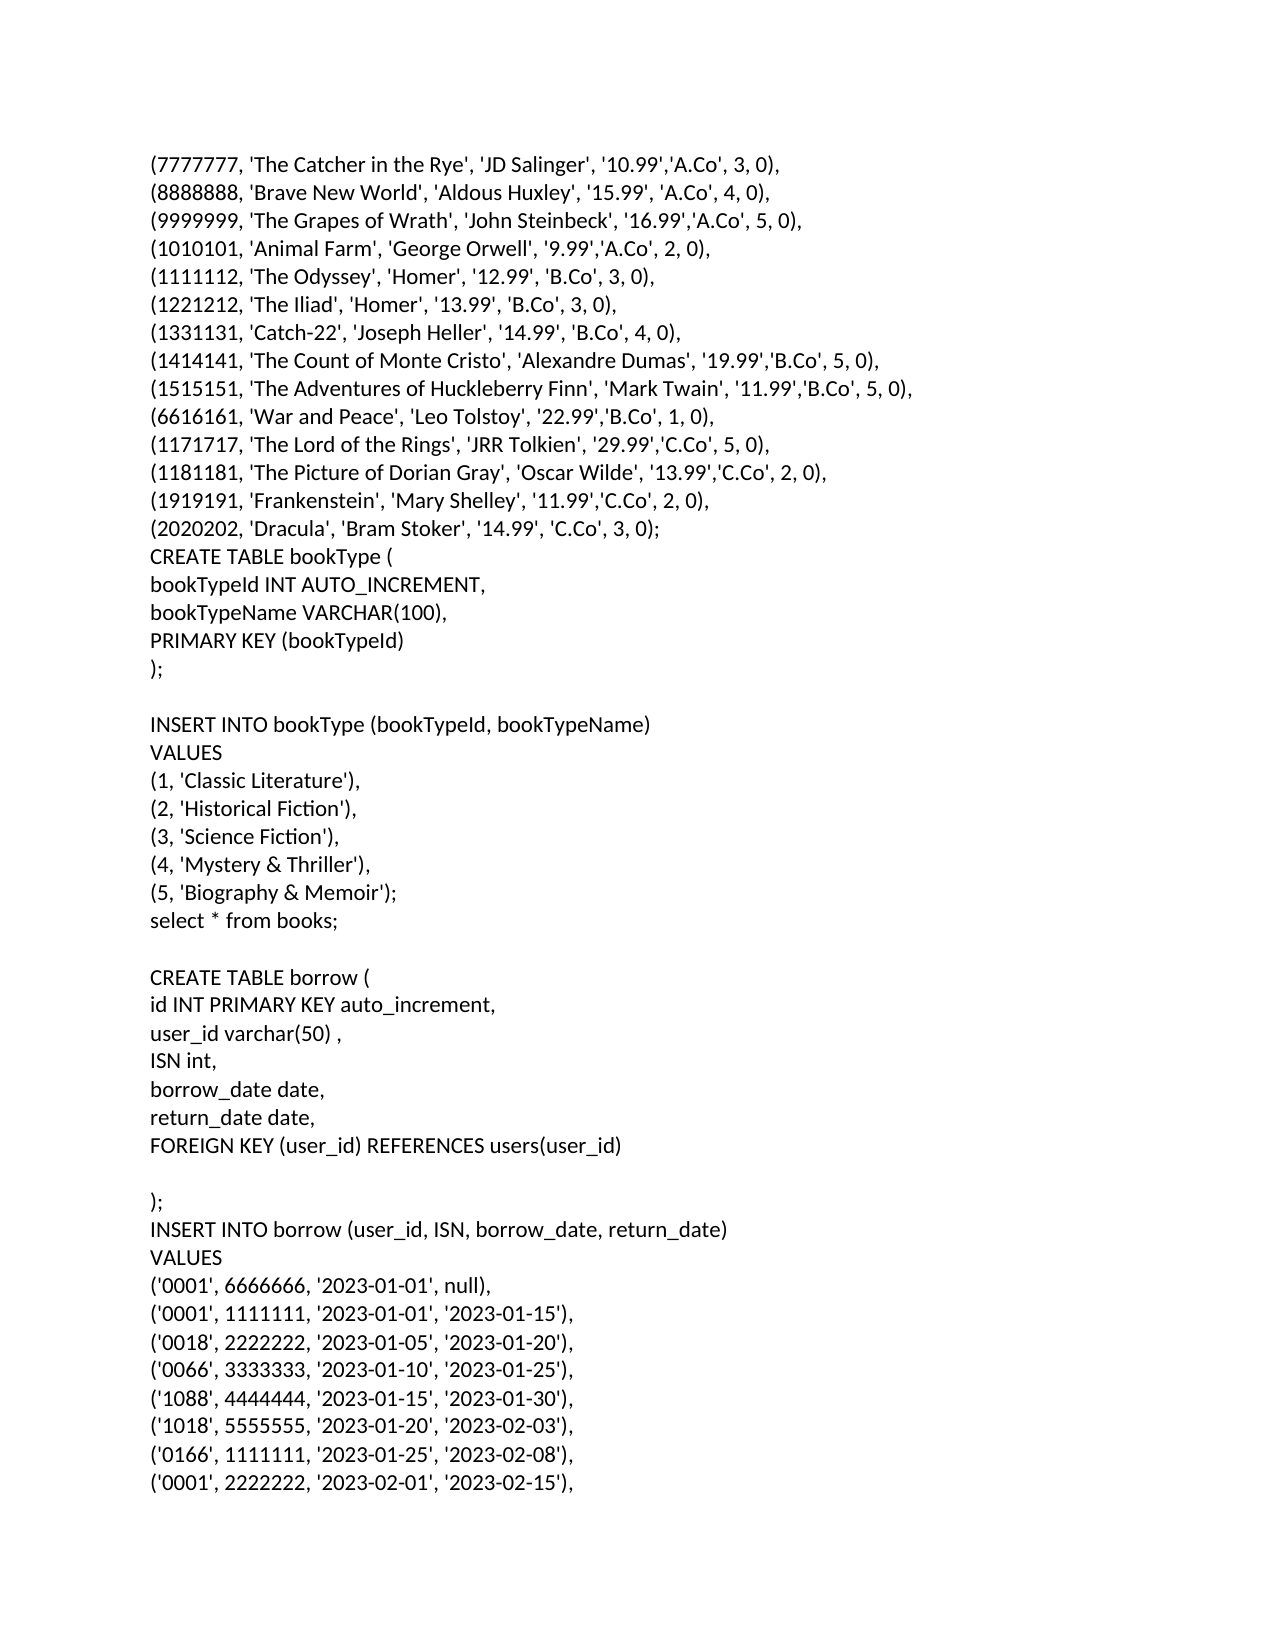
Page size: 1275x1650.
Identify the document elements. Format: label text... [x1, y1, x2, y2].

text ); [150, 654, 1125, 682]
text (4, 'Mystery & Thriller'), [150, 851, 1125, 878]
text (2, 'Historical Fiction'), [150, 794, 1125, 822]
text CREATE TABLE borrow ( [150, 963, 1125, 991]
text VALUES [150, 1243, 1125, 1272]
text CREATE TABLE bookType ( [150, 542, 1125, 570]
text ('1088', 4444444, '2023-01-15', '2023-01-30'), [150, 1384, 1125, 1412]
text (1515151, 'The Adventures of Huckleberry Finn', 'Mark Twain', '11.99','B.Co', 5, 0), [150, 374, 1125, 402]
text ('1018', 5555555, '2023-01-20', '2023-02-03'), [150, 1412, 1125, 1440]
text ('0001', 6666666, '2023-01-01', null), [150, 1272, 1125, 1299]
text (1010101, 'Animal Farm', 'George Orwell', '9.99','A.Co', 2, 0), [150, 234, 1125, 262]
text ); [150, 1187, 1125, 1216]
text ('0066', 3333333, '2023-01-10', '2023-01-25'), [150, 1356, 1125, 1384]
text PRIMARY KEY (bookTypeId) [150, 626, 1125, 654]
text ('0001', 1111111, '2023-01-01', '2023-01-15'), [150, 1299, 1125, 1328]
text bookTypeName VARCHAR(100), [150, 598, 1125, 626]
text INSERT INTO bookType (bookTypeId, bookTypeName) [150, 710, 1125, 738]
text (1111112, 'The Odyssey', 'Homer', '12.99', 'B.Co', 3, 0), [150, 262, 1125, 290]
text (1181181, 'The Picture of Dorian Gray', 'Oscar Wilde', '13.99','C.Co', 2, 0), [150, 458, 1125, 486]
text bookTypeId INT AUTO_INCREMENT, [150, 570, 1125, 598]
text borrow_date date, [150, 1075, 1125, 1103]
text return_date date, [150, 1103, 1125, 1131]
text (7777777, 'The Catcher in the Rye', 'JD Salinger', '10.99','A.Co', 3, 0), [150, 150, 1125, 178]
text (1171717, 'The Lord of the Rings', 'JRR Tolkien', '29.99','C.Co', 5, 0), [150, 430, 1125, 458]
text (9999999, 'The Grapes of Wrath', 'John Steinbeck', '16.99','A.Co', 5, 0), [150, 206, 1125, 234]
text id INT PRIMARY KEY auto_increment, [150, 991, 1125, 1019]
text (6616161, 'War and Peace', 'Leo Tolstoy', '22.99','B.Co', 1, 0), [150, 402, 1125, 430]
text (8888888, 'Brave New World', 'Aldous Huxley', '15.99', 'A.Co', 4, 0), [150, 178, 1125, 206]
text select * from books; [150, 907, 1125, 934]
text (3, 'Science Fiction'), [150, 822, 1125, 851]
text FOREIGN KEY (user_id) REFERENCES users(user_id) [150, 1131, 1125, 1159]
text VALUES [150, 738, 1125, 766]
text ('0001', 2222222, '2023-02-01', '2023-02-15'), [150, 1468, 1125, 1496]
text ISN int, [150, 1047, 1125, 1075]
text ('0166', 1111111, '2023-01-25', '2023-02-08'), [150, 1440, 1125, 1468]
text (1414141, 'The Count of Monte Cristo', 'Alexandre Dumas', '19.99','B.Co', 5, 0), [150, 346, 1125, 374]
text (2020202, 'Dracula', 'Bram Stoker', '14.99', 'C.Co', 3, 0); [150, 514, 1125, 542]
text (1331131, 'Catch-22', 'Joseph Heller', '14.99', 'B.Co', 4, 0), [150, 318, 1125, 346]
text (5, 'Biography & Memoir'); [150, 878, 1125, 907]
text (1, 'Classic Literature'), [150, 766, 1125, 794]
text ('0018', 2222222, '2023-01-05', '2023-01-20'), [150, 1328, 1125, 1356]
text (1919191, 'Frankenstein', 'Mary Shelley', '11.99','C.Co', 2, 0), [150, 486, 1125, 514]
text (1221212, 'The Iliad', 'Homer', '13.99', 'B.Co', 3, 0), [150, 290, 1125, 318]
text INSERT INTO borrow (user_id, ISN, borrow_date, return_date) [150, 1216, 1125, 1243]
text user_id varchar(50) , [150, 1019, 1125, 1047]
